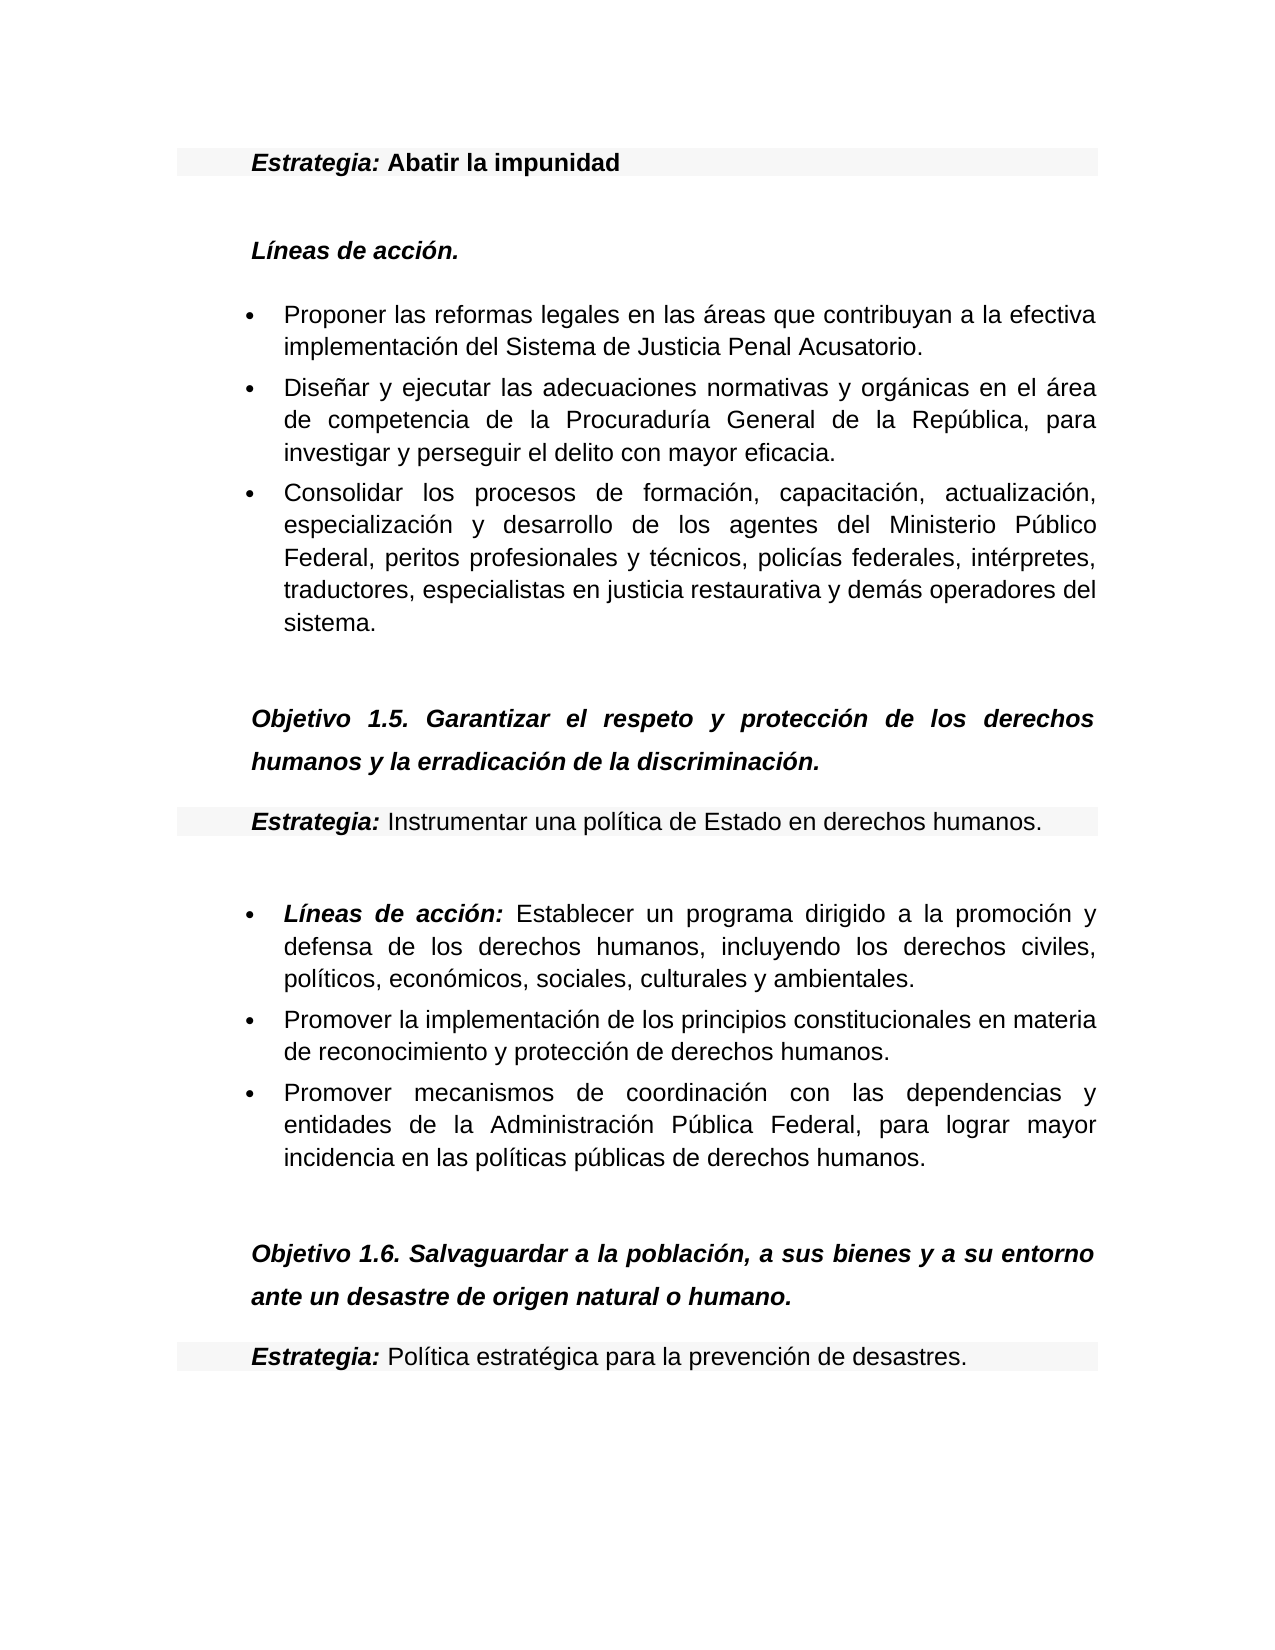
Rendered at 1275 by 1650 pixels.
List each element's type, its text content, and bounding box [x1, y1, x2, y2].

text Estrategia: Instrumentar una política de Estado en derechos humanos. [177, 807, 1098, 836]
list Promover la implementación de los principios constitucionales en materia de reconocimiento y protección de derechos humanos. [246, 1001, 1098, 1066]
text Líneas de acción. [251, 236, 1098, 265]
list Diseñar y ejecutar las adecuaciones normativas y orgánicas en el área de competencia de la Procuraduría General de la República, para investigar y perseguir el delito con mayor eficacia. [246, 369, 1098, 466]
list Consolidar los procesos de formación, capacitación, actualización, especialización y desarrollo de los agentes del Ministerio Público Federal, peritos profesionales y técnicos, policías federales, intérpretes, traductores, especialistas en justicia restaurativa y demás operadores del sistema. [246, 474, 1098, 637]
list Líneas de acción: Establecer un programa dirigido a la promoción y defensa de los derechos humanos, incluyendo los derechos civiles, políticos, económicos, sociales, culturales y ambientales. [246, 896, 1098, 993]
text Estrategia: Abatir la impunidad [177, 148, 1098, 176]
list Promover mecanismos de coordinación con las dependencias y entidades de la Administración Pública Federal, para lograr mayor incidencia en las políticas públicas de derechos humanos. [246, 1074, 1098, 1171]
text Estrategia: Política estratégica para la prevención de desastres. [177, 1342, 1098, 1371]
text Objetivo 1.5. Garantizar el respeto y protección de los derechos humanos y la erradicación de la discriminación. [251, 704, 1098, 776]
list Proponer las reformas legales en las áreas que contribuyan a la efectiva implementación del Sistema de Justicia Penal Acusatorio. [246, 296, 1098, 361]
text Objetivo 1.6. Salvaguardar a la población, a sus bienes y a su entorno ante un desastre de origen natural o humano. [251, 1239, 1098, 1311]
